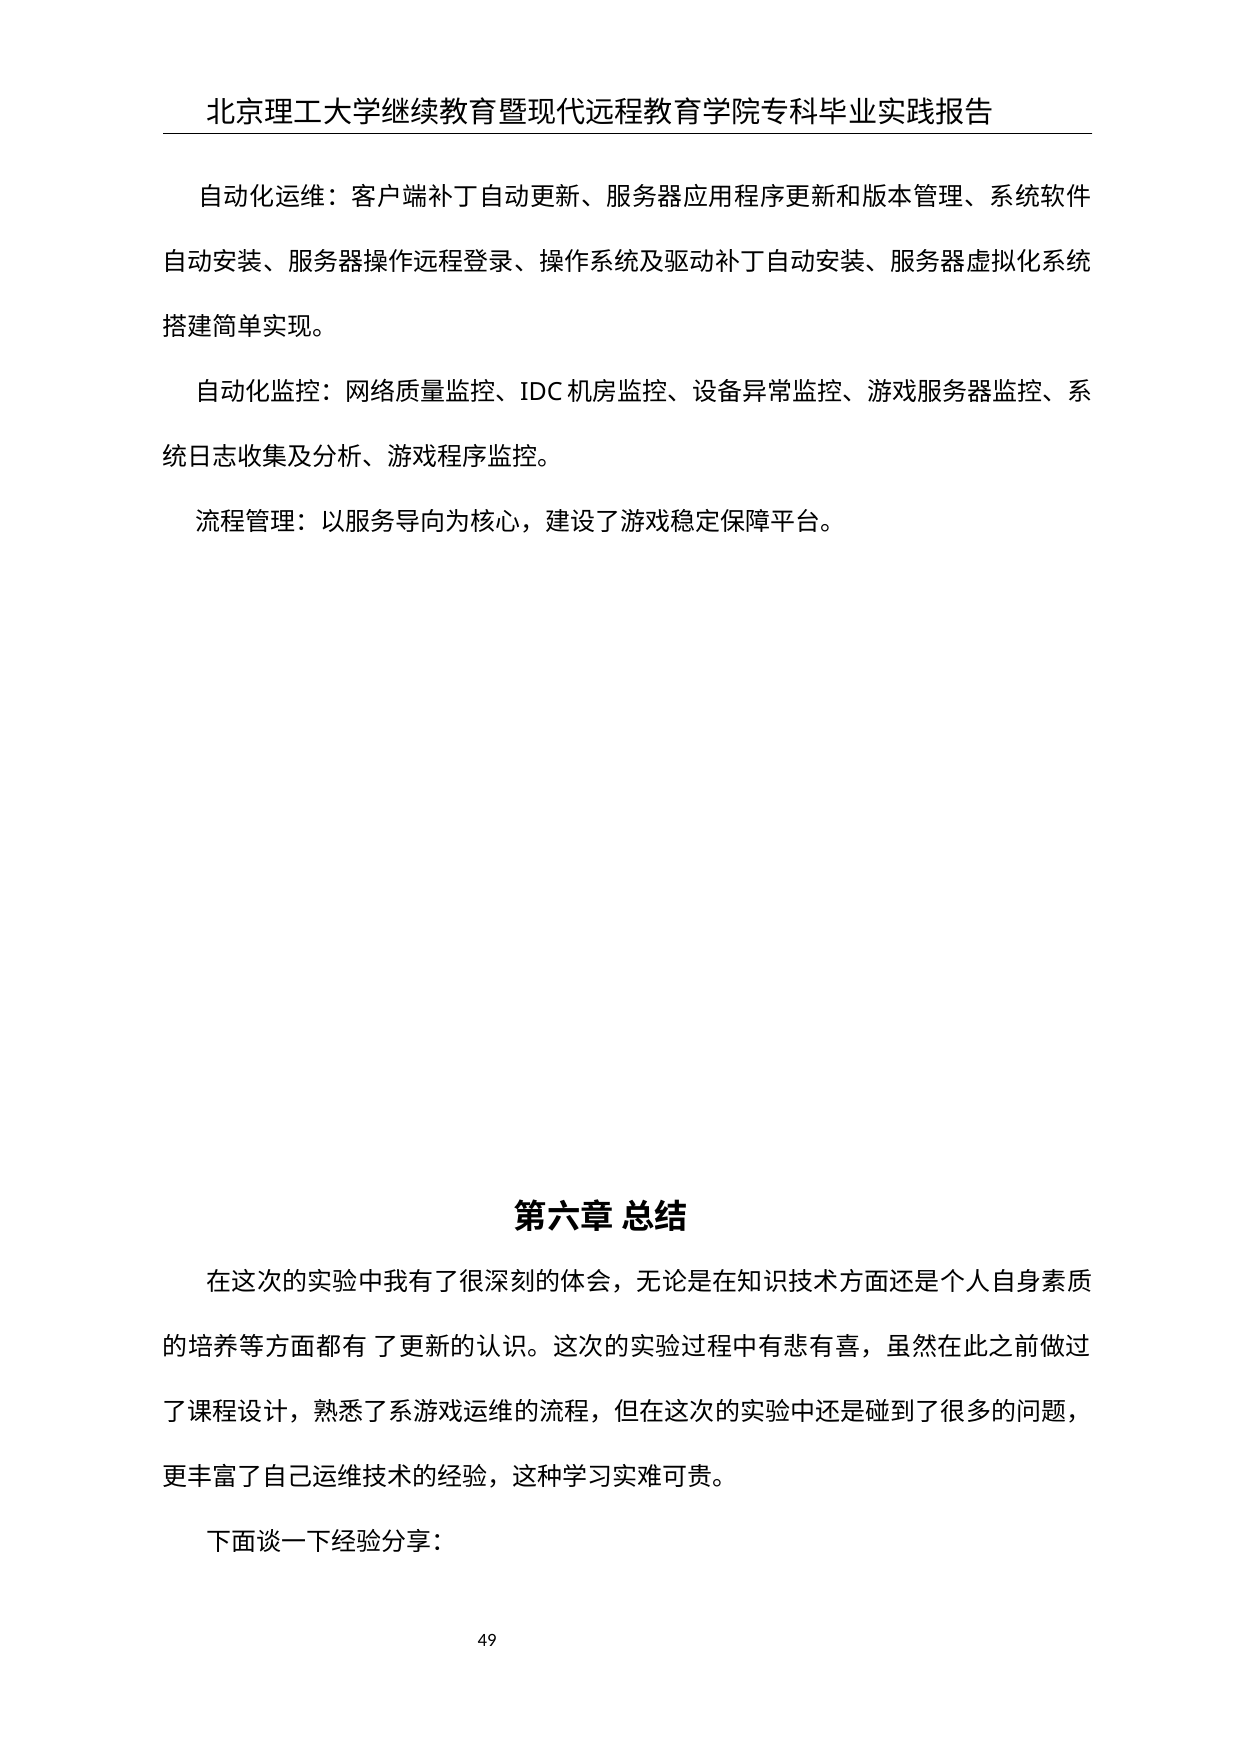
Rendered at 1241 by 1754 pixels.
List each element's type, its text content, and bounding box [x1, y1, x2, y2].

text 自动化运维：客户端补丁自动更新、服务器应用程序更新和版本管理、系统软件自动安装、服务器操作远程登录、操作系统及驱动补丁自动安装、服务器虚拟化系统搭建简单实现。 [162, 162, 1092, 357]
text 流程管理：以服务导向为核心，建设了游戏稳定保障平台。 [162, 487, 1092, 552]
text 在这次的实验中我有了很深刻的体会，无论是在知识技术方面还是个人自身素质的培养等方面都有 了更新的认识。这次的实验过程中有悲有喜，虽然在此之前做过了课程设计，熟悉了系游戏运维的流程，但在这次的实验中还是碰到了很多的问题，更丰富了自己运维技术的经验，这种学习实难可贵。 [162, 1247, 1092, 1507]
text 下面谈一下经验分享： [162, 1507, 1092, 1572]
list 总结 [162, 1182, 1092, 1247]
text 自动化监控：网络质量监控、IDC机房监控、设备异常监控、游戏服务器监控、系统日志收集及分析、游戏程序监控。 [162, 357, 1092, 487]
